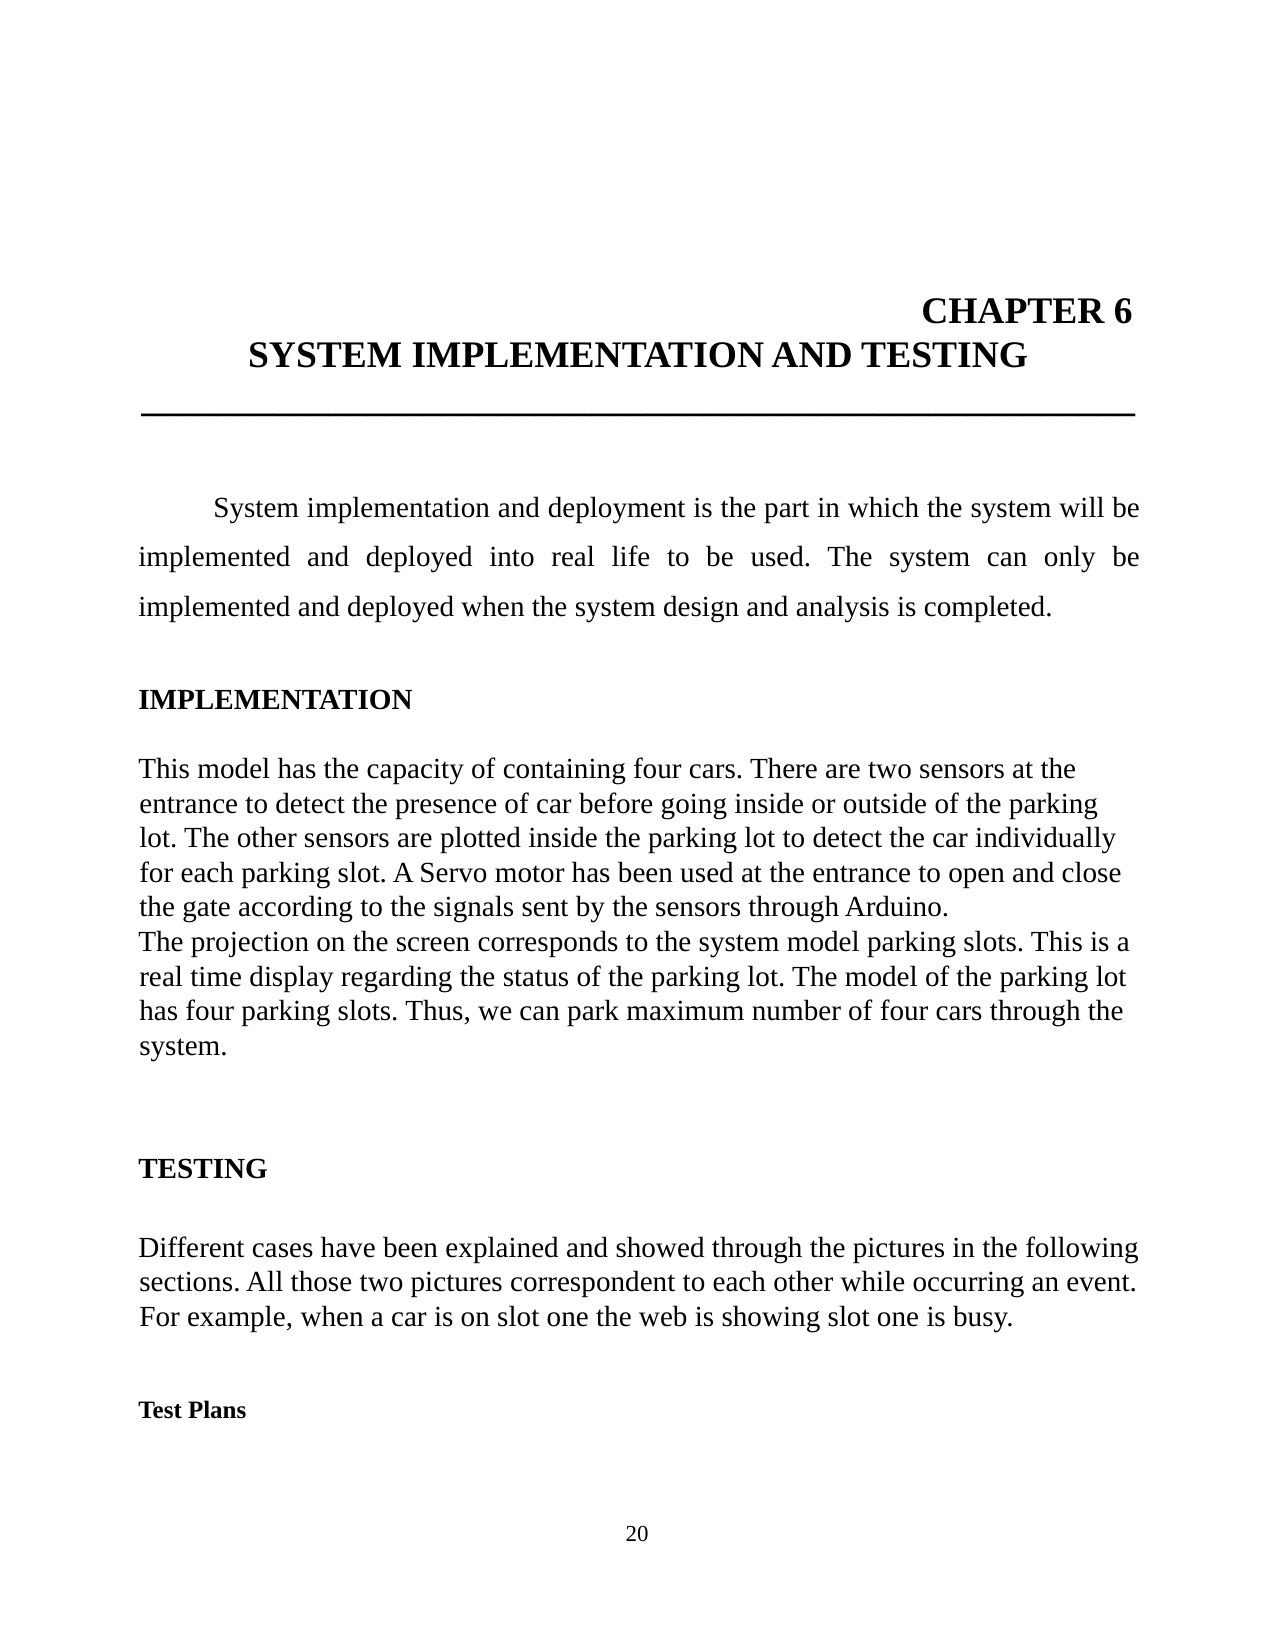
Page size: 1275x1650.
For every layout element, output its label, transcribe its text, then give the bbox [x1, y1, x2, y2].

subtitle CHAPTER 6 SYSTEM IMPLEMENTATION AND TESTING _____________________________________________________ [139, 288, 1136, 420]
text System implementation and deployment is the part in which the system will be implemented and deployed into real life to be used. The system can only be implemented and deployed when the system design and analysis is completed. [138, 490, 1141, 622]
subtitle TESTING [138, 1152, 1275, 1185]
subtitle IMPLEMENTATION [138, 682, 1275, 716]
text Test Plans [138, 1395, 1144, 1423]
text Different cases have been explained and showed through the pictures in the following sections. All those two pictures correspondent to each other while occurring an event. For example, when a car is on slot one the web is showing slot one is busy. [138, 1230, 1140, 1332]
text This model has the capacity of containing four cars. There are two sensors at the entrance to detect the presence of car before going inside or outside of the parking lot. The other sensors are plotted inside the parking lot to detect the car individually for each parking slot. A Servo motor has been used at the entrance to open and close the gate according to the signals sent by the sensors through Arduino. [138, 751, 1140, 923]
text The projection on the screen corresponds to the system model parking slots. This is a real time display regarding the status of the parking lot. The model of the parking lot has four parking slots. Thus, we can park maximum number of four cars through the system. [138, 924, 1140, 1062]
